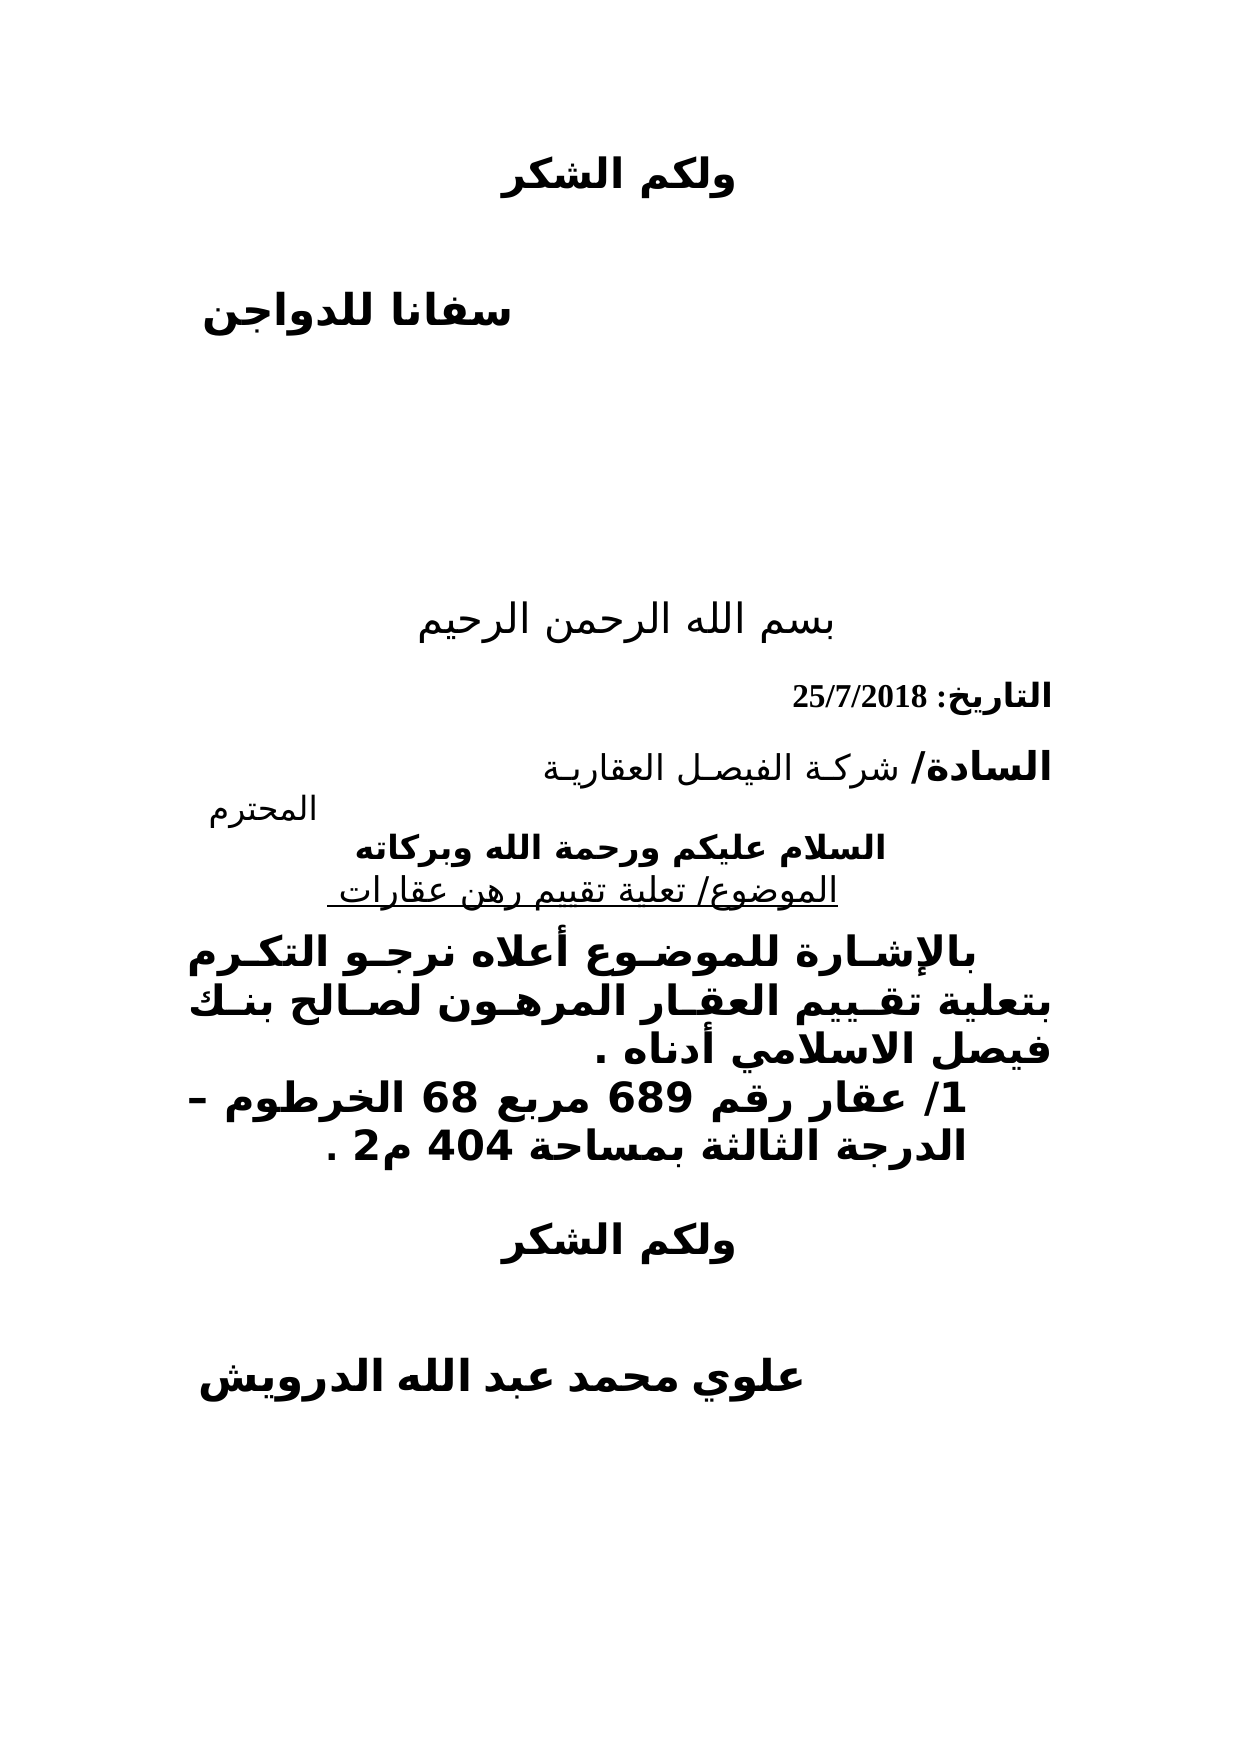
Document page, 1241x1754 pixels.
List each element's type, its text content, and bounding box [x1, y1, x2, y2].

text المحترم [187, 790, 1053, 829]
text السلام عليكم ورحمة الله وبركاته [187, 829, 1053, 867]
text ولكم الشكر [187, 1216, 1053, 1265]
text سفانا للدواجن [187, 285, 1053, 336]
text الموضوع/ تعلية تقييم رهن عقارات [187, 870, 1053, 911]
text بالإشارة للموضوع أعلاه نرجو التكرم بتعلية تقييم العقار المرهون لصالح بنك فيصل الاسلامي أدناه . [187, 928, 1053, 1074]
text 1/ عقار رقم 689 مربع 68 الخرطوم – الدرجة الثالثة بمساحة 404 م2 . [187, 1074, 968, 1171]
text ولكم الشكر [187, 150, 1053, 198]
text علوي محمد عبد الله الدرويش [187, 1350, 1053, 1401]
text السادة/ شركـة الفيصـل العقاريـة [187, 744, 1053, 790]
text التاريخ: 25/7/2018 [187, 677, 1053, 715]
text بسم الله الرحمن الرحيم [187, 594, 1053, 643]
